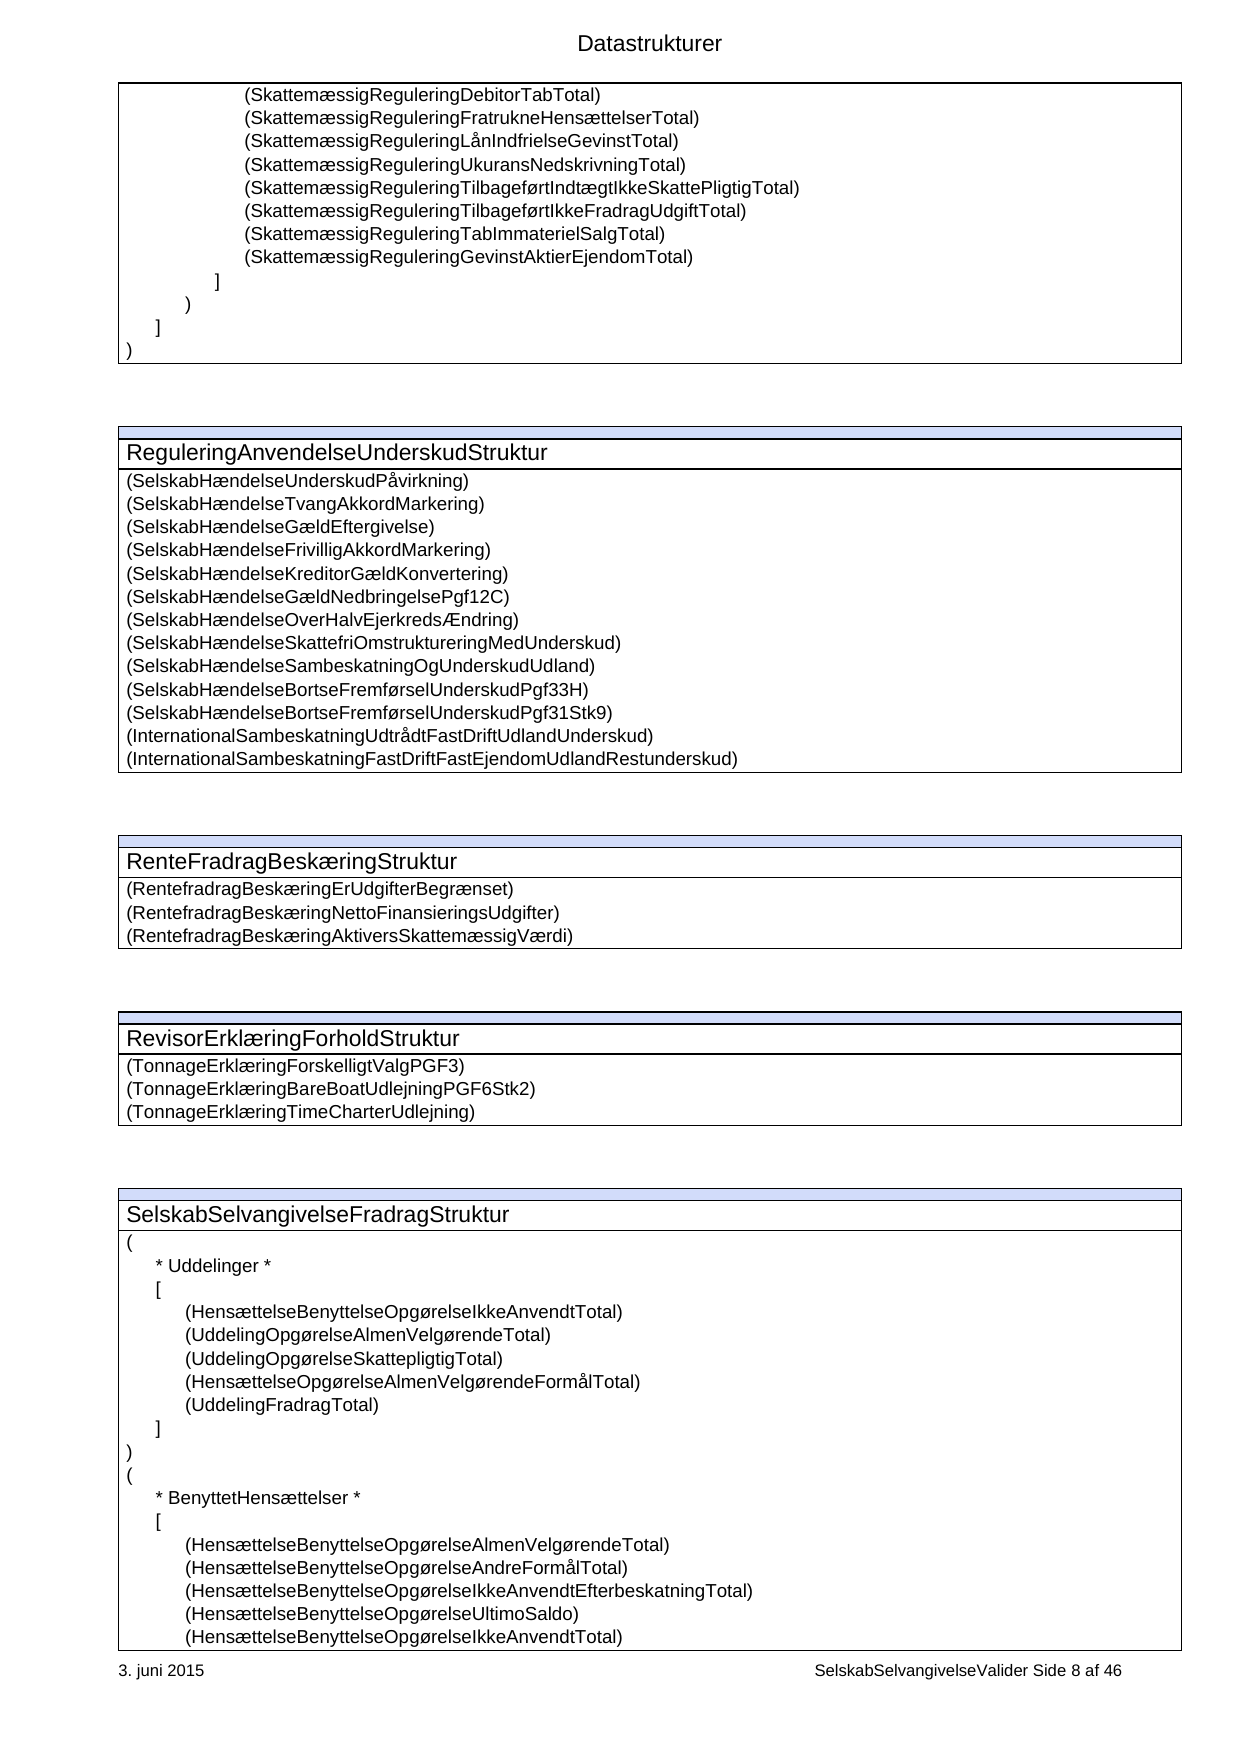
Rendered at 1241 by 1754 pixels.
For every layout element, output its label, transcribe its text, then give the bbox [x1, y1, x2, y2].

table_cell (SelskabHændelseUnderskudPåvirkning) (SelskabHændelseTvangAkkordMarkering) (SelskabHændelseGældEftergivelse) (SelskabHændelseFrivilligAkkordMarkering) (SelskabHændelseKreditorGældKonvertering) (SelskabHændelseGældNedbringelsePgf12C) (SelskabHændelseOverHalvEjerkredsÆndring) (SelskabHændelseSkattefriOmstruktureringMedUnderskud) (SelskabHændelseSambeskatningOgUnderskudUdland) (SelskabHændelseBortseFremførselUnderskudPgf33H) (SelskabHændelseBortseFremførselUnderskudPgf31Stk9) (InternationalSambeskatningUdtrådtFastDriftUdlandUnderskud) (InternationalSambeskatningFastDriftFastEjendomUdlandRestunderskud) [119, 470, 1181, 772]
table_cell RenteFradragBeskæringStruktur [119, 848, 1181, 877]
table_header [119, 1013, 1181, 1023]
table_cell ReguleringAnvendelseUnderskudStruktur [119, 440, 1181, 468]
table_cell SelskabSelvangivelseFradragStruktur [119, 1201, 1181, 1230]
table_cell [119, 84, 1181, 363]
table_cell RevisorErklæringForholdStruktur [119, 1025, 1181, 1053]
table_header [119, 427, 1181, 438]
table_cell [119, 1231, 1181, 1650]
table_header [119, 1189, 1181, 1200]
table_header [119, 836, 1181, 847]
table_cell (TonnageErklæringForskelligtValgPGF3) (TonnageErklæringBareBoatUdlejningPGF6Stk2) (TonnageErklæringTimeCharterUdlejning) [119, 1055, 1181, 1125]
table_cell (RentefradragBeskæringErUdgifterBegrænset) (RentefradragBeskæringNettoFinansieringsUdgifter) (RentefradragBeskæringAktiversSkattemæssigVærdi) [119, 878, 1181, 948]
